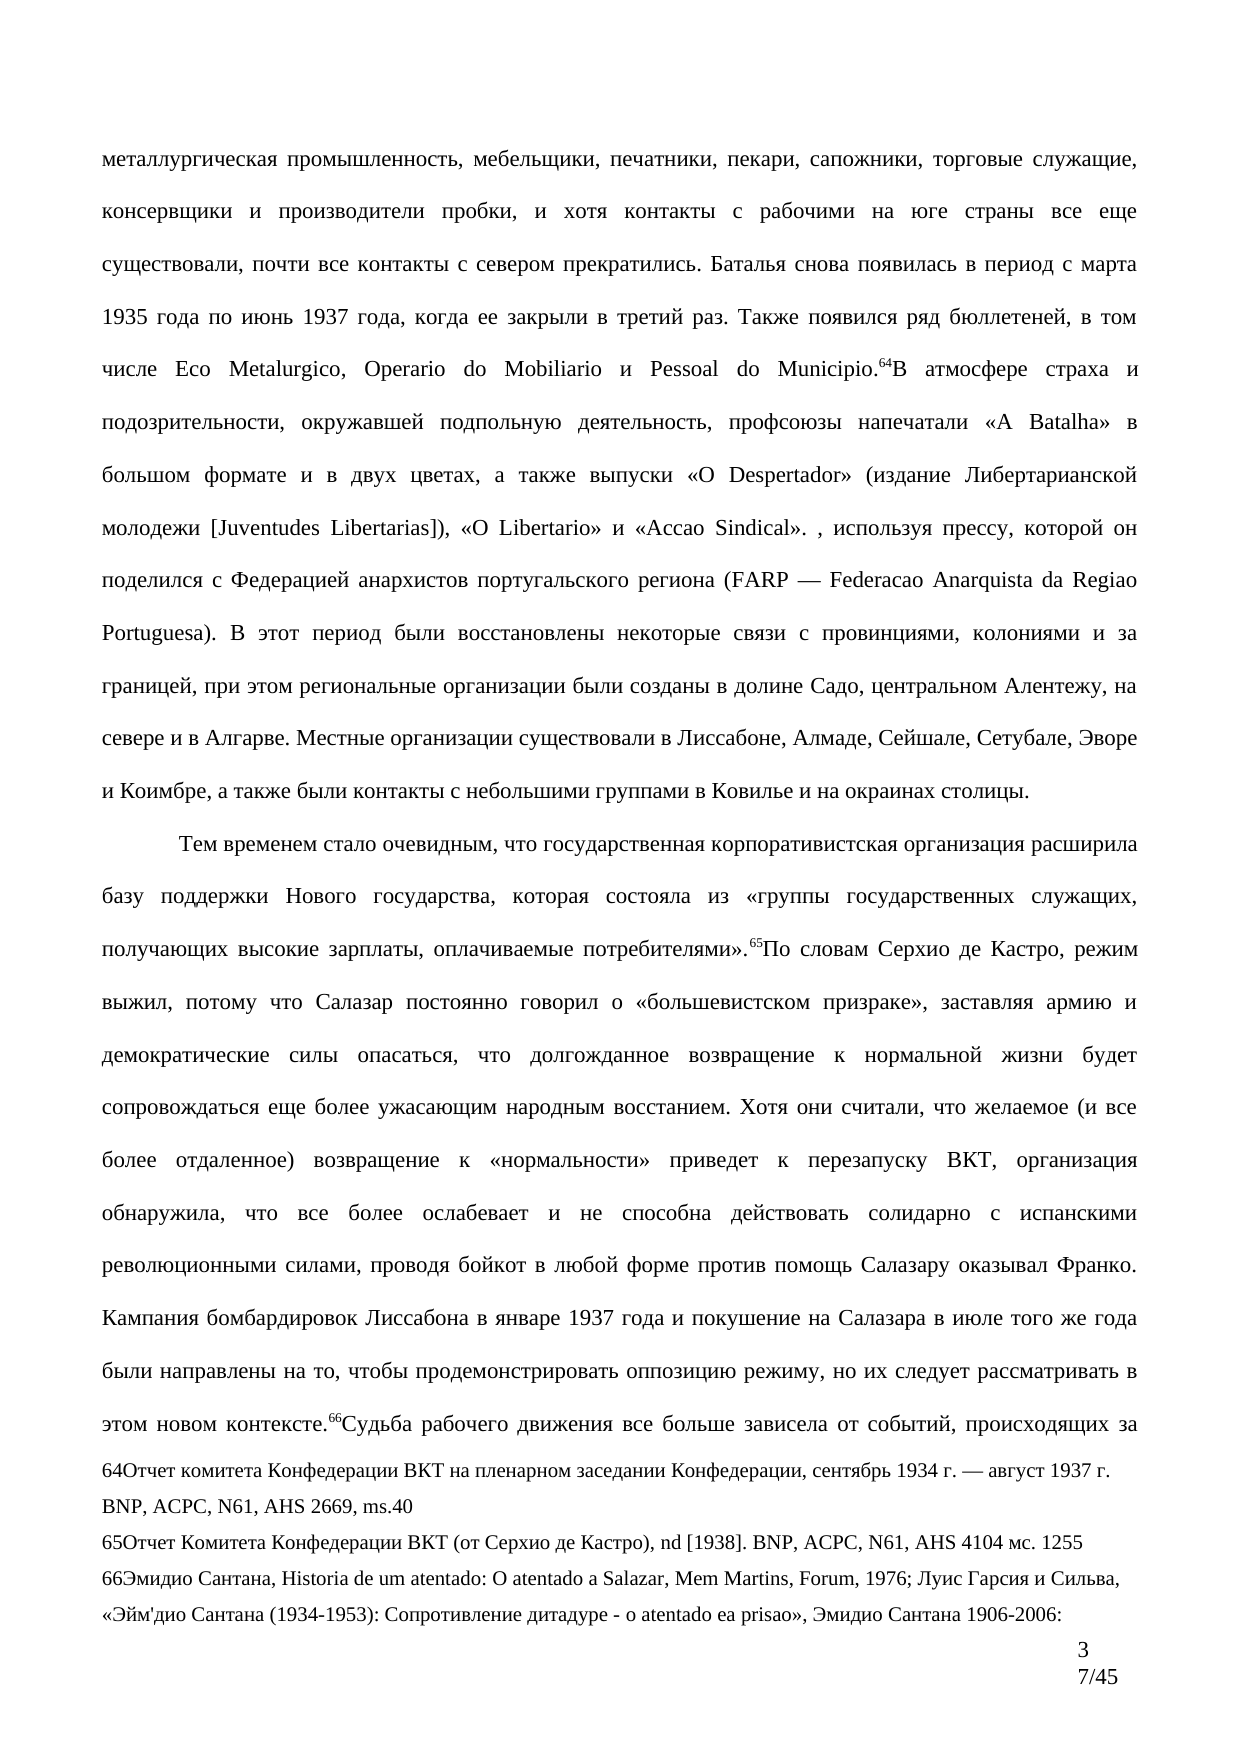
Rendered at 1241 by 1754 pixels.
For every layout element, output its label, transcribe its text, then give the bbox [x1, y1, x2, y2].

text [102, 830, 1139, 1436]
text металлургическая промышленность, мебельщики, печатники, пекари, сапожники, торговые служащие, консервщики и производители пробки, и хотя контакты с рабочими на юге страны все еще существовали, почти все контакты с севером прекратились. Баталья снова появилась в период с марта 1935 года по июнь 1937 года, когда ее закрыли в третий раз. Также появился ряд бюллетеней, в том числе Eco Metalurgico, Operario do Mobiliario и Pessoal do Municipio.В атмосфере страха и подозрительности, окружавшей подпольную деятельность, профсоюзы напечатали «A Batalha» в большом формате и в двух цветах, а также выпуски «O Despertador» (издание Либертарианской молодежи [Juventudes Libertarias]), «O Libertario» и «Accao Sindical». , используя прессу, которой он поделился с Федерацией анархистов португальского региона (FARP — Federacao Anarquista da Regiao Portuguesa). В этот период были восстановлены некоторые связи с провинциями, колониями и за границей, при этом региональные организации были созданы в долине Садо, центральном Алентежу, на севере и в Алгарве. Местные организации существовали в Лиссабоне, Алмаде, Сейшале, Сетубале, Эворе и Коимбре, а также были контакты с небольшими группами в Ковилье и на окраинах столицы. [102, 144, 1139, 803]
